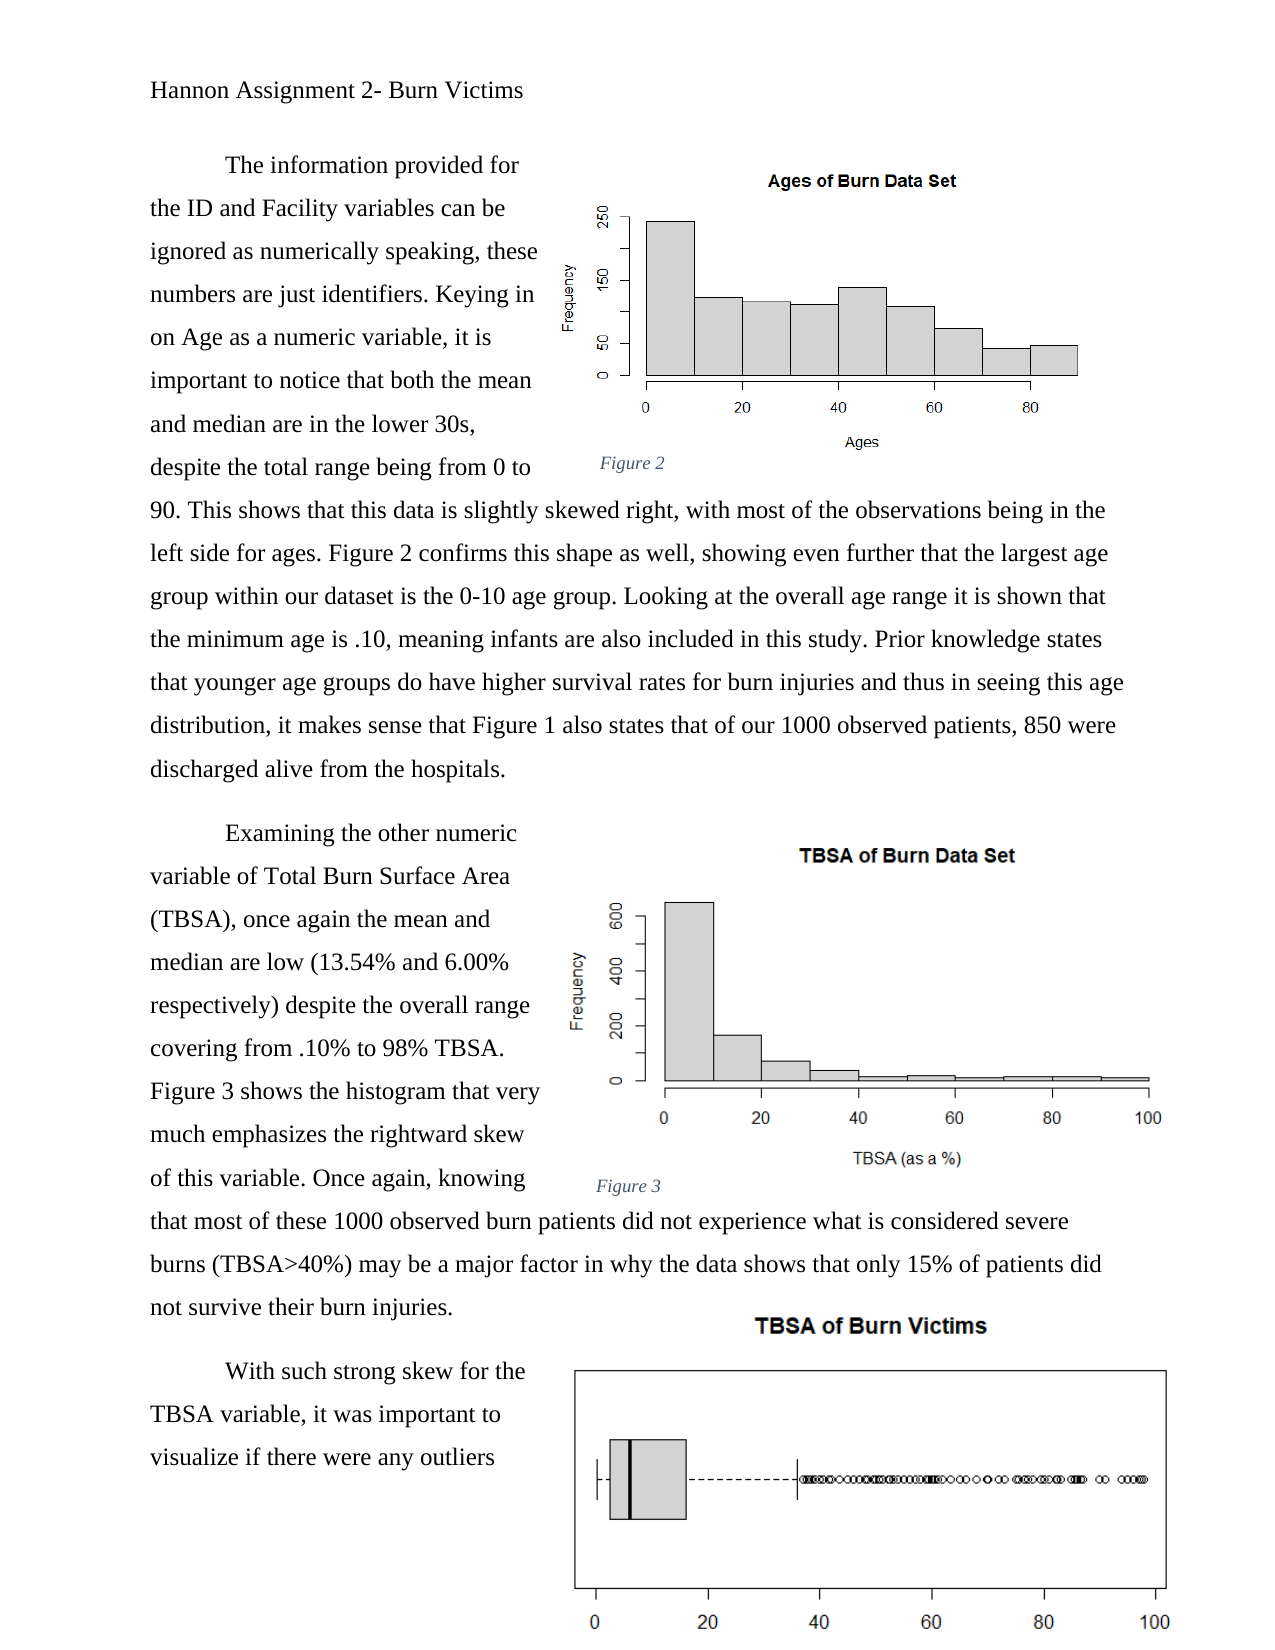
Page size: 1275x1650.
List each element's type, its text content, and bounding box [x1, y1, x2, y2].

text Examining the other numeric variable of Total Burn Surface Area (TBSA), once again the mean and median are low (13.54% and 6.00% respectively) despite the overall range covering from .10% to 98% TBSA. Figure 3 shows the histogram that very much emphasizes the rightward skew of this variable. Once again, knowing that most of these 1000 observed burn patients did not experience what is considered severe burns (TBSA>40%) may be a major factor in why the data shows that only 15% of patients did not survive their burn injuries. [150, 818, 1125, 1321]
text The information provided for the ID and Facility variables can be ignored as numerically speaking, these numbers are just identifiers. Keying in on Age as a numeric variable, it is important to notice that both the mean and median are in the lower 30s, despite the total range being from 0 to 90. This shows that this data is slightly skewed right, with most of the observations being in the left side for ages. Figure 2 confirms this shape as well, showing even further that the largest age group within our dataset is the 0-10 age group. Looking at the overall age range it is shown that the minimum age is .10, meaning infants are also included in this study. Prior knowledge states that younger age groups do have higher survival rates for burn injuries and thus in seeing this age distribution, it makes sense that Figure 1 also states that of our 1000 observed patients, 850 were discharged alive from the hospitals. [150, 150, 1125, 782]
